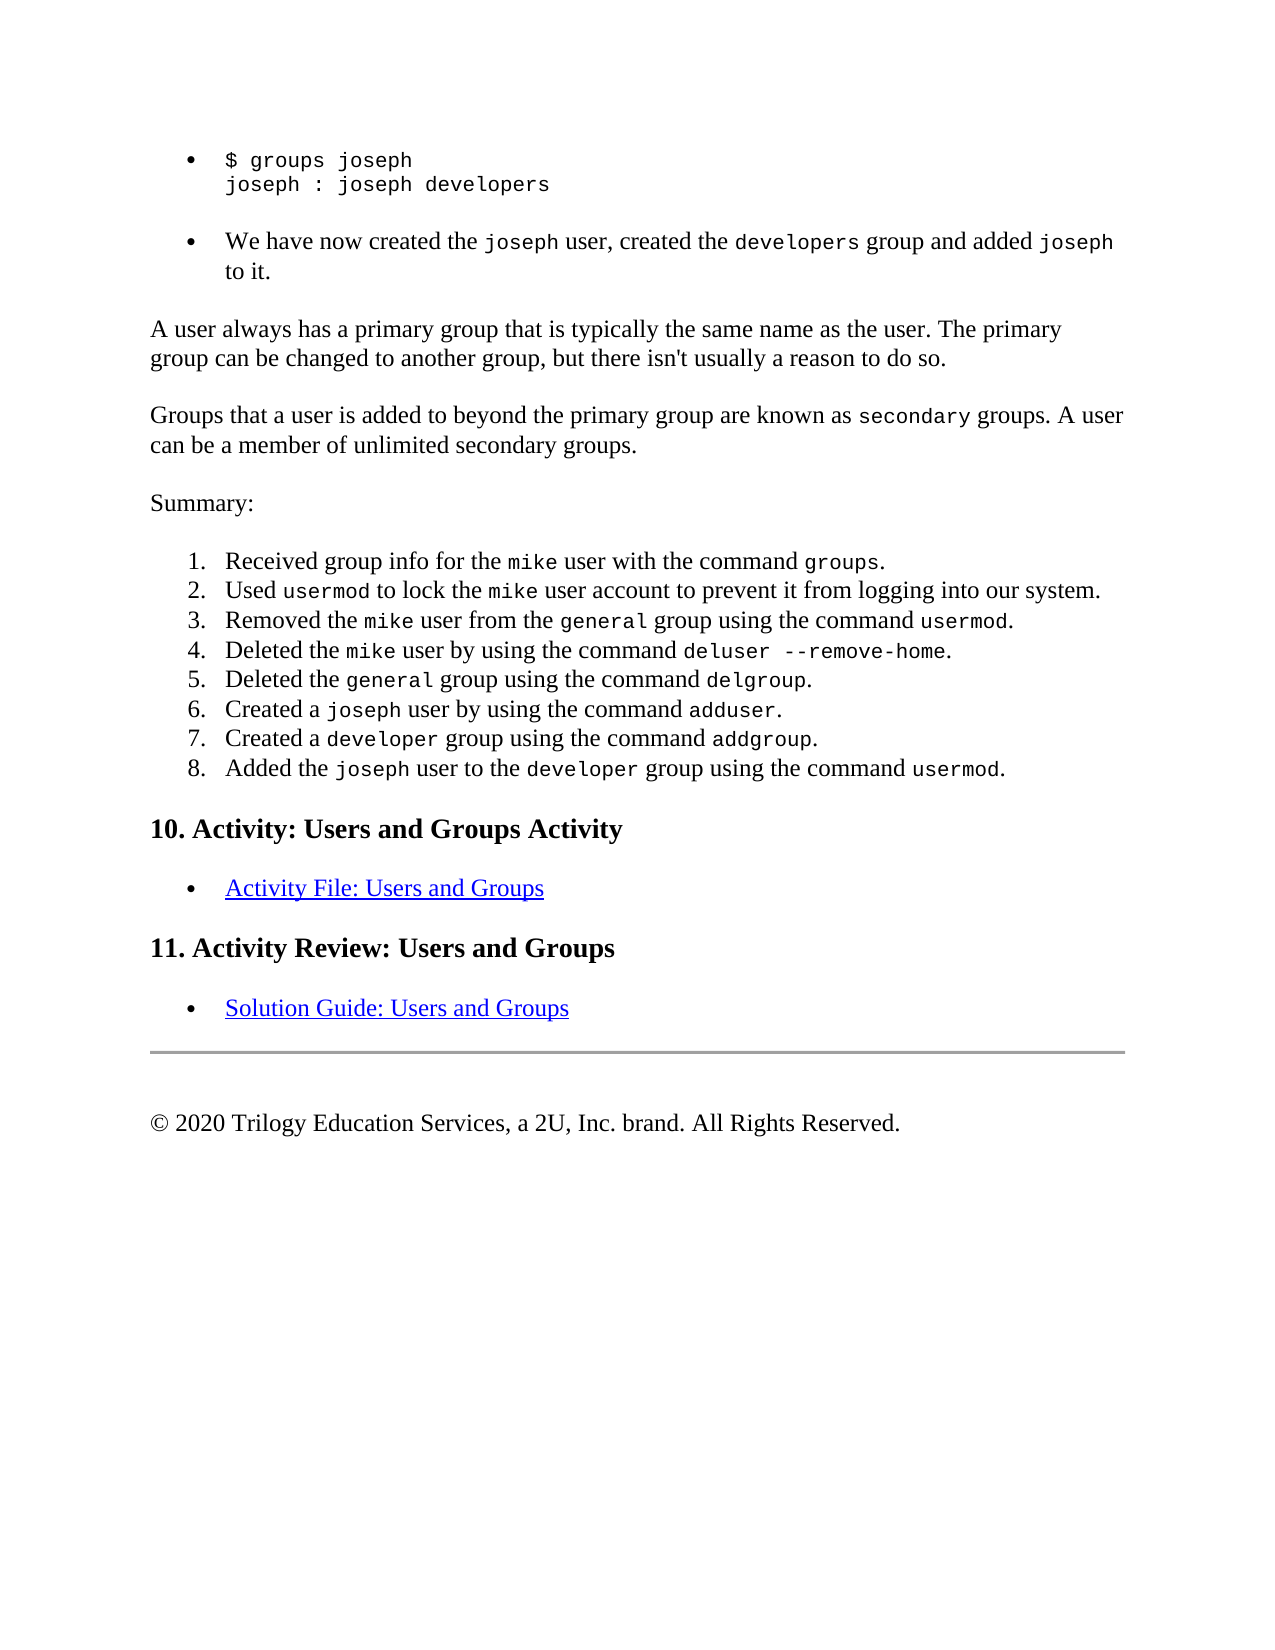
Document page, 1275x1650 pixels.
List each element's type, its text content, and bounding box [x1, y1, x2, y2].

list We have now created the joseph user, created the developers group and added joseph to it. [187, 226, 1125, 285]
text Groups that a user is added to beyond the primary group are known as secondary groups. A user can be a member of unlimited secondary groups. [150, 401, 1125, 459]
list Created a joseph user by using the command adduser. [187, 694, 1125, 723]
text joseph : joseph developers [225, 174, 1125, 197]
text © 2020 Trilogy Education Services, a 2U, Inc. brand. All Rights Reserved. [150, 1108, 1125, 1137]
list Activity File: Users and Groups [187, 873, 1125, 902]
text 11. Activity Review: Users and Groups [150, 931, 1125, 964]
list Added the joseph user to the developer group using the command usermod. [187, 753, 1125, 783]
list Solution Guide: Users and Groups [187, 993, 1125, 1022]
list Created a developer group using the command addgroup. [187, 723, 1125, 753]
list $ groups joseph [187, 150, 1125, 174]
list Received group info for the mike user with the command groups. [187, 546, 1125, 576]
list Deleted the mike user by using the command deluser --remove-home. [187, 635, 1125, 664]
text A user always has a primary group that is typically the same name as the user. The primary group can be changed to another group, but there isn't usually a reason to do so. [150, 314, 1125, 371]
text Summary: [150, 488, 1125, 517]
list Removed the mike user from the general group using the command usermod. [187, 605, 1125, 635]
list Deleted the general group using the command delgroup. [187, 664, 1125, 694]
list Used usermod to lock the mike user account to prevent it from logging into our system. [187, 576, 1125, 605]
text 10. Activity: Users and Groups Activity [150, 812, 1125, 844]
